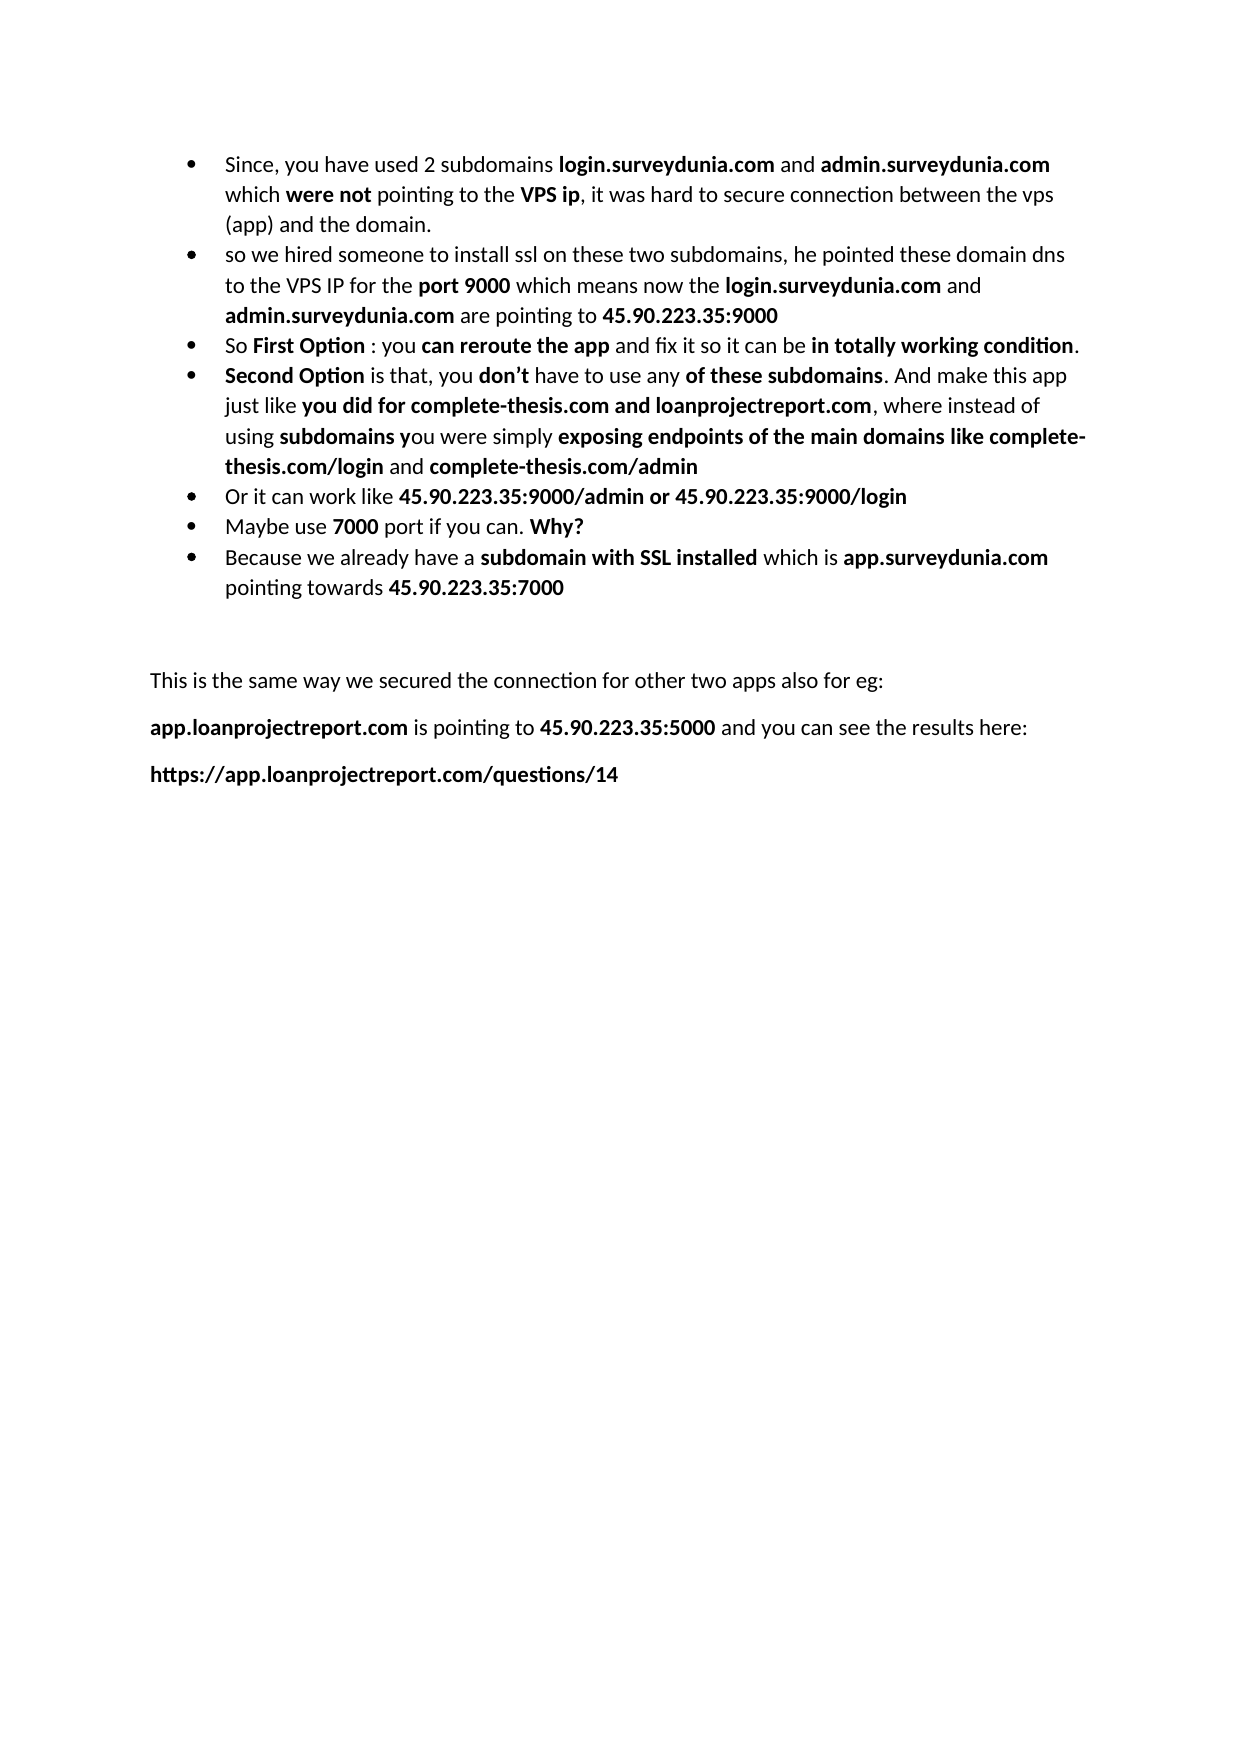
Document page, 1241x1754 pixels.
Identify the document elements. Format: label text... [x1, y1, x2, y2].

list so we hired someone to install ssl on these two subdomains, he pointed these domain dns to the VPS IP for the port 9000 which means now the login.surveydunia.com and admin.surveydunia.com are pointing to 45.90.223.35:9000 [187, 241, 1090, 329]
text This is the same way we secured the connection for other two apps also for eg: [150, 667, 1090, 695]
list Or it can work like 45.90.223.35:9000/admin or 45.90.223.35:9000/login [187, 482, 1090, 510]
list Second Option is that, you don’t have to use any of these subdomains. And make this app just like you did for complete-thesis.com and loanprojectreport.com, where instead of using subdomains you were simply exposing endpoints of the main domains like complete-thesis.com/login and complete-thesis.com/admin [187, 361, 1090, 480]
list Since, you have used 2 subdomains login.surveydunia.com and admin.surveydunia.com which were not pointing to the VPS ip, it was hard to secure connection between the vps (app) and the domain. [187, 150, 1090, 238]
list So First Option : you can reroute the app and fix it so it can be in totally working condition. [187, 331, 1090, 359]
list Maybe use 7000 port if you can. Why? [187, 512, 1090, 541]
text https://app.loanprojectreport.com/questions/14 [150, 760, 1090, 788]
list Because we already have a subdomain with SSL installed which is app.surveydunia.com pointing towards 45.90.223.35:7000 [187, 543, 1090, 601]
text app.loanprojectreport.com is pointing to 45.90.223.35:5000 and you can see the results here: [150, 713, 1090, 742]
